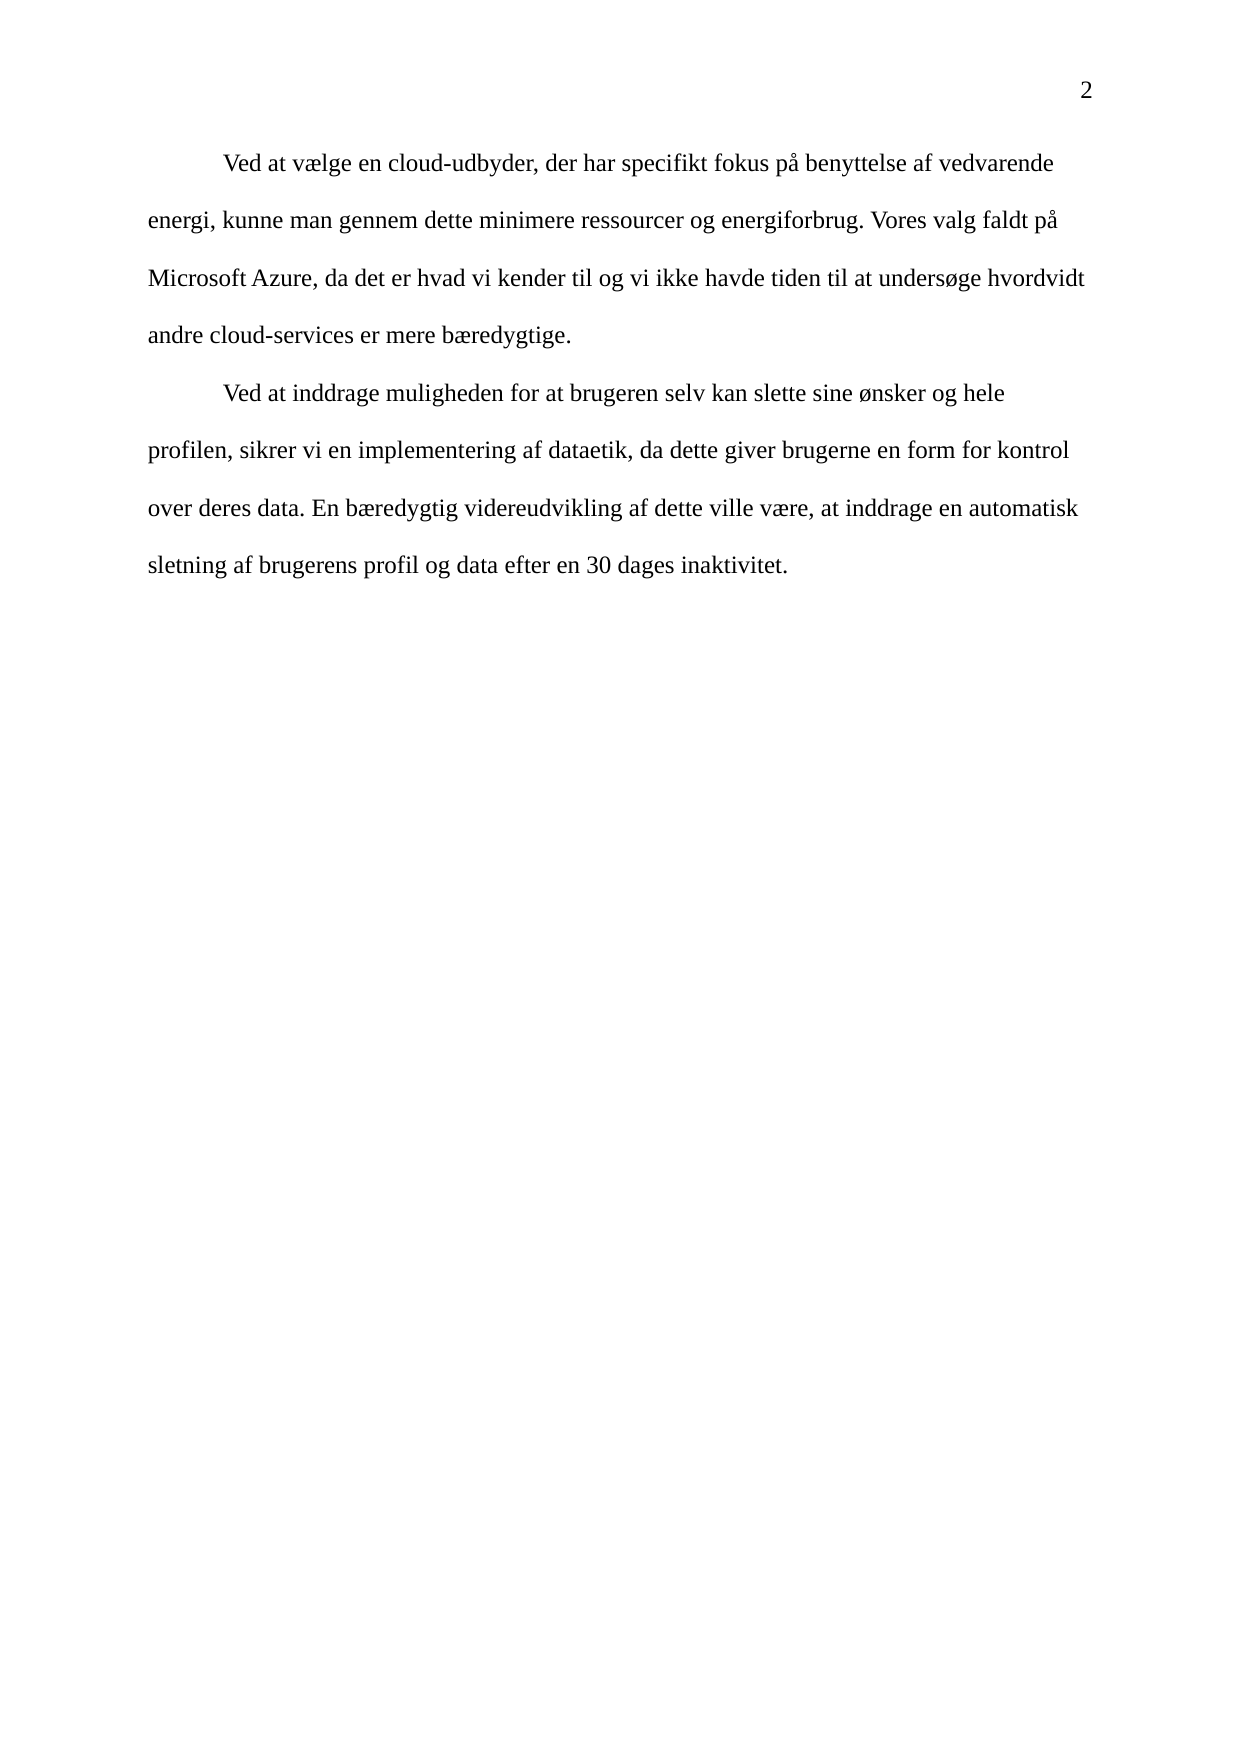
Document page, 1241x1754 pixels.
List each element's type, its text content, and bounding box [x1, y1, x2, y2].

text Ved at inddrage muligheden for at brugeren selv kan slette sine ønsker og hele profilen, sikrer vi en implementering af dataetik, da dette giver brugerne en form for kontrol over deres data. En bæredygtig videreudvikling af dette ville være, at inddrage en automatisk sletning af brugerens profil og data efter en 30 dages inaktivitet. [148, 378, 1092, 579]
text Ved at vælge en cloud-udbyder, der har specifikt fokus på benyttelse af vedvarende energi, kunne man gennem dette minimere ressourcer og energiforbrug. Vores valg faldt på Microsoft Azure, da det er hvad vi kender til og vi ikke havde tiden til at undersøge hvordvidt andre cloud-services er mere bæredygtige. [148, 148, 1092, 349]
